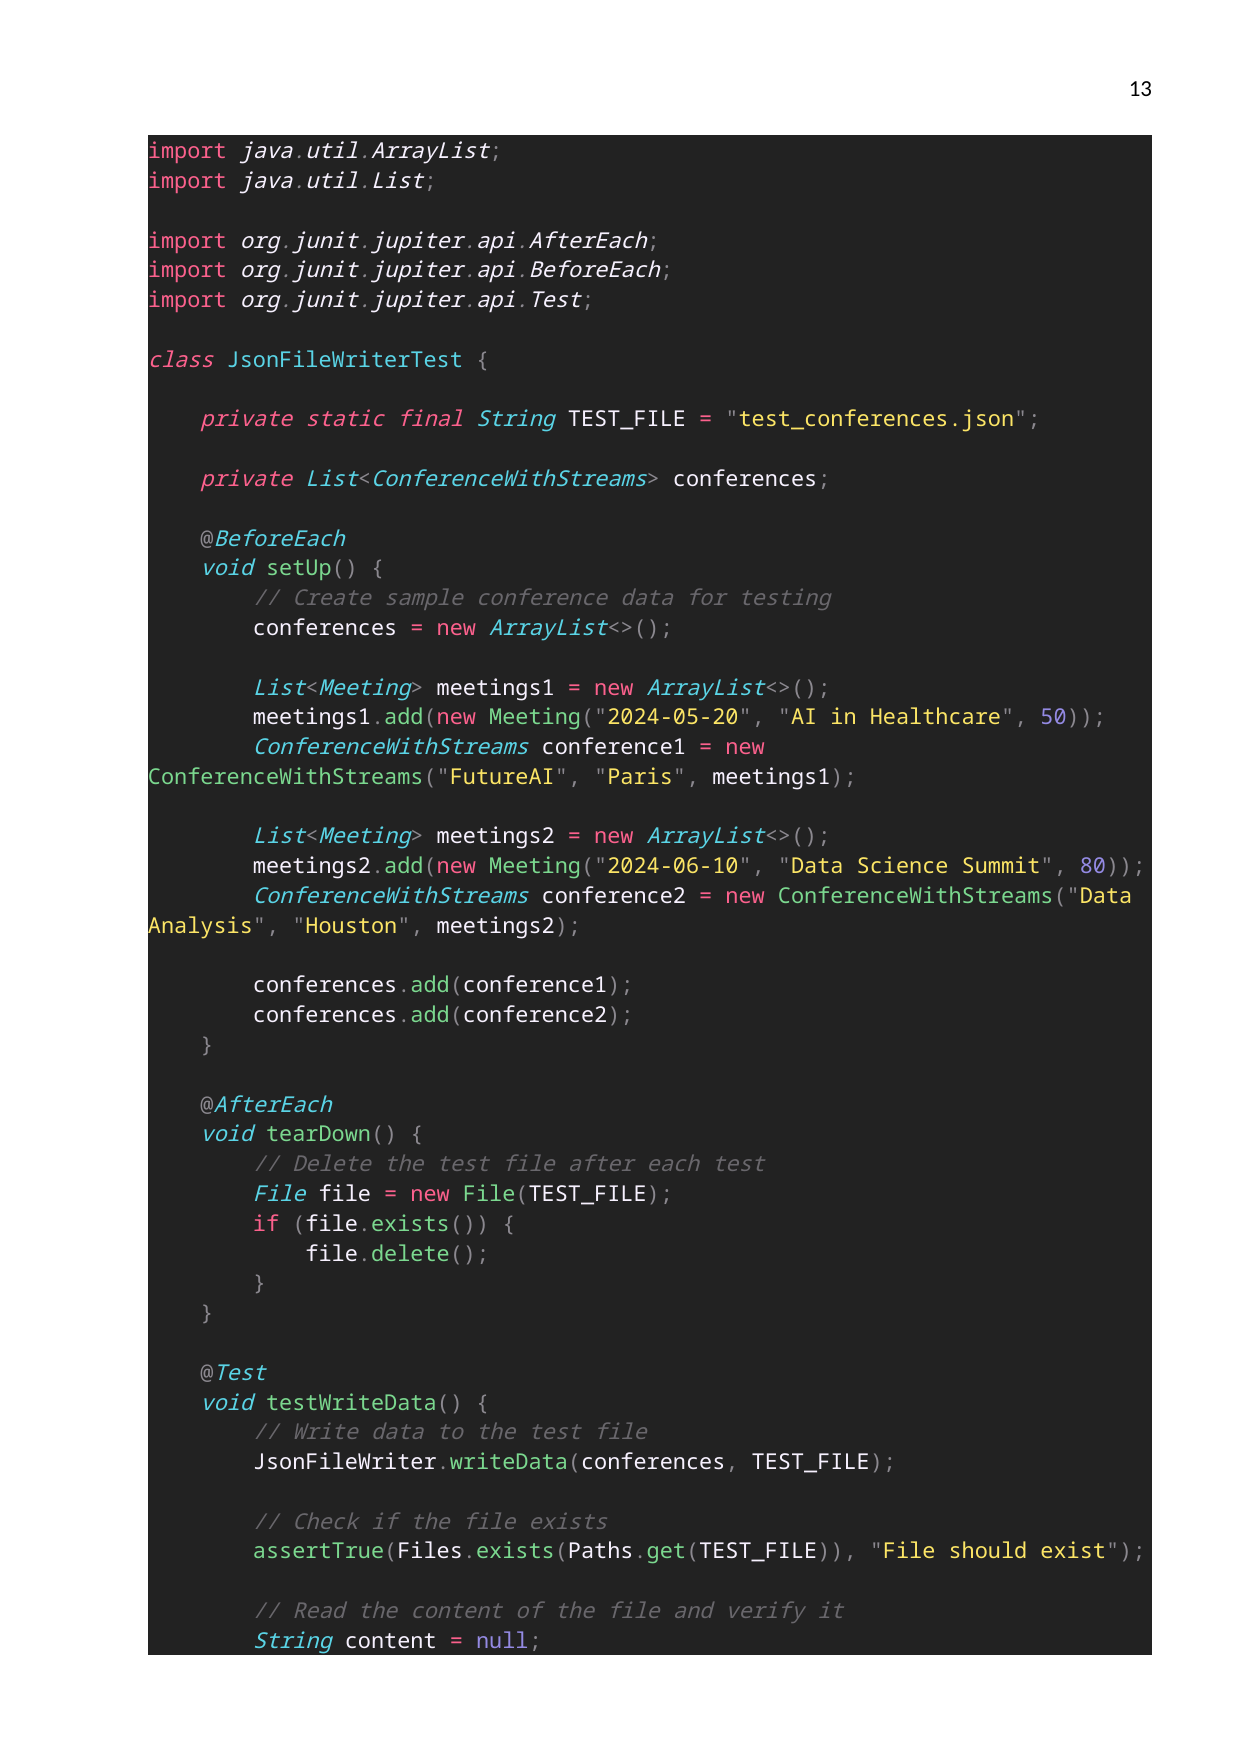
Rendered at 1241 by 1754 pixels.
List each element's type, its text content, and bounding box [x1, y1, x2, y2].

text // Create sample conference data for testing [148, 582, 1152, 612]
text import org.junit.jupiter.api.AfterEach; [148, 225, 1152, 254]
text void testWriteData() { [148, 1387, 1152, 1416]
text void tearDown() { [148, 1118, 1152, 1148]
text conferences.add(conference1); [148, 969, 1152, 999]
text @BeforeEach [148, 523, 1152, 552]
text } [148, 1267, 1152, 1297]
text assertTrue(Files.exists(Paths.get(TEST_FILE)), "File should exist"); [148, 1536, 1152, 1565]
text void setUp() { [148, 552, 1152, 582]
text import org.junit.jupiter.api.BeforeEach; [148, 254, 1152, 284]
text // Delete the test file after each test [148, 1148, 1152, 1178]
text @AfterEach [148, 1089, 1152, 1118]
text class JsonFileWriterTest { [148, 344, 1152, 374]
text import org.junit.jupiter.api.Test; [148, 284, 1152, 314]
text import java.util.ArrayList; [148, 135, 1152, 165]
text import java.util.List; [148, 165, 1152, 195]
text meetings1.add(new Meeting("2024-05-20", "AI in Healthcare", 50)); [148, 701, 1152, 731]
text meetings2.add(new Meeting("2024-06-10", "Data Science Summit", 80)); [148, 850, 1152, 880]
text file.delete(); [148, 1238, 1152, 1267]
text } [148, 1029, 1152, 1059]
text List<Meeting> meetings1 = new ArrayList<>(); [148, 672, 1152, 701]
text String content = null; [148, 1625, 1152, 1655]
text if (file.exists()) { [148, 1208, 1152, 1238]
text private List<ConferenceWithStreams> conferences; [148, 463, 1152, 493]
text // Write data to the test file [148, 1416, 1152, 1446]
text private static final String TEST_FILE = "test_conferences.json"; [148, 403, 1152, 433]
text } [148, 1297, 1152, 1327]
text // Check if the file exists [148, 1506, 1152, 1536]
text @Test [148, 1357, 1152, 1387]
text // Read the content of the file and verify it [148, 1595, 1152, 1625]
text File file = new File(TEST_FILE); [148, 1178, 1152, 1208]
text conferences = new ArrayList<>(); [148, 612, 1152, 642]
text List<Meeting> meetings2 = new ArrayList<>(); [148, 821, 1152, 850]
text ConferenceWithStreams conference2 = new ConferenceWithStreams("Data Analysis", "Houston", meetings2); [148, 880, 1152, 940]
text JsonFileWriter.writeData(conferences, TEST_FILE); [148, 1446, 1152, 1476]
text ConferenceWithStreams conference1 = new ConferenceWithStreams("FutureAI", "Paris", meetings1); [148, 731, 1152, 791]
text conferences.add(conference2); [148, 999, 1152, 1029]
